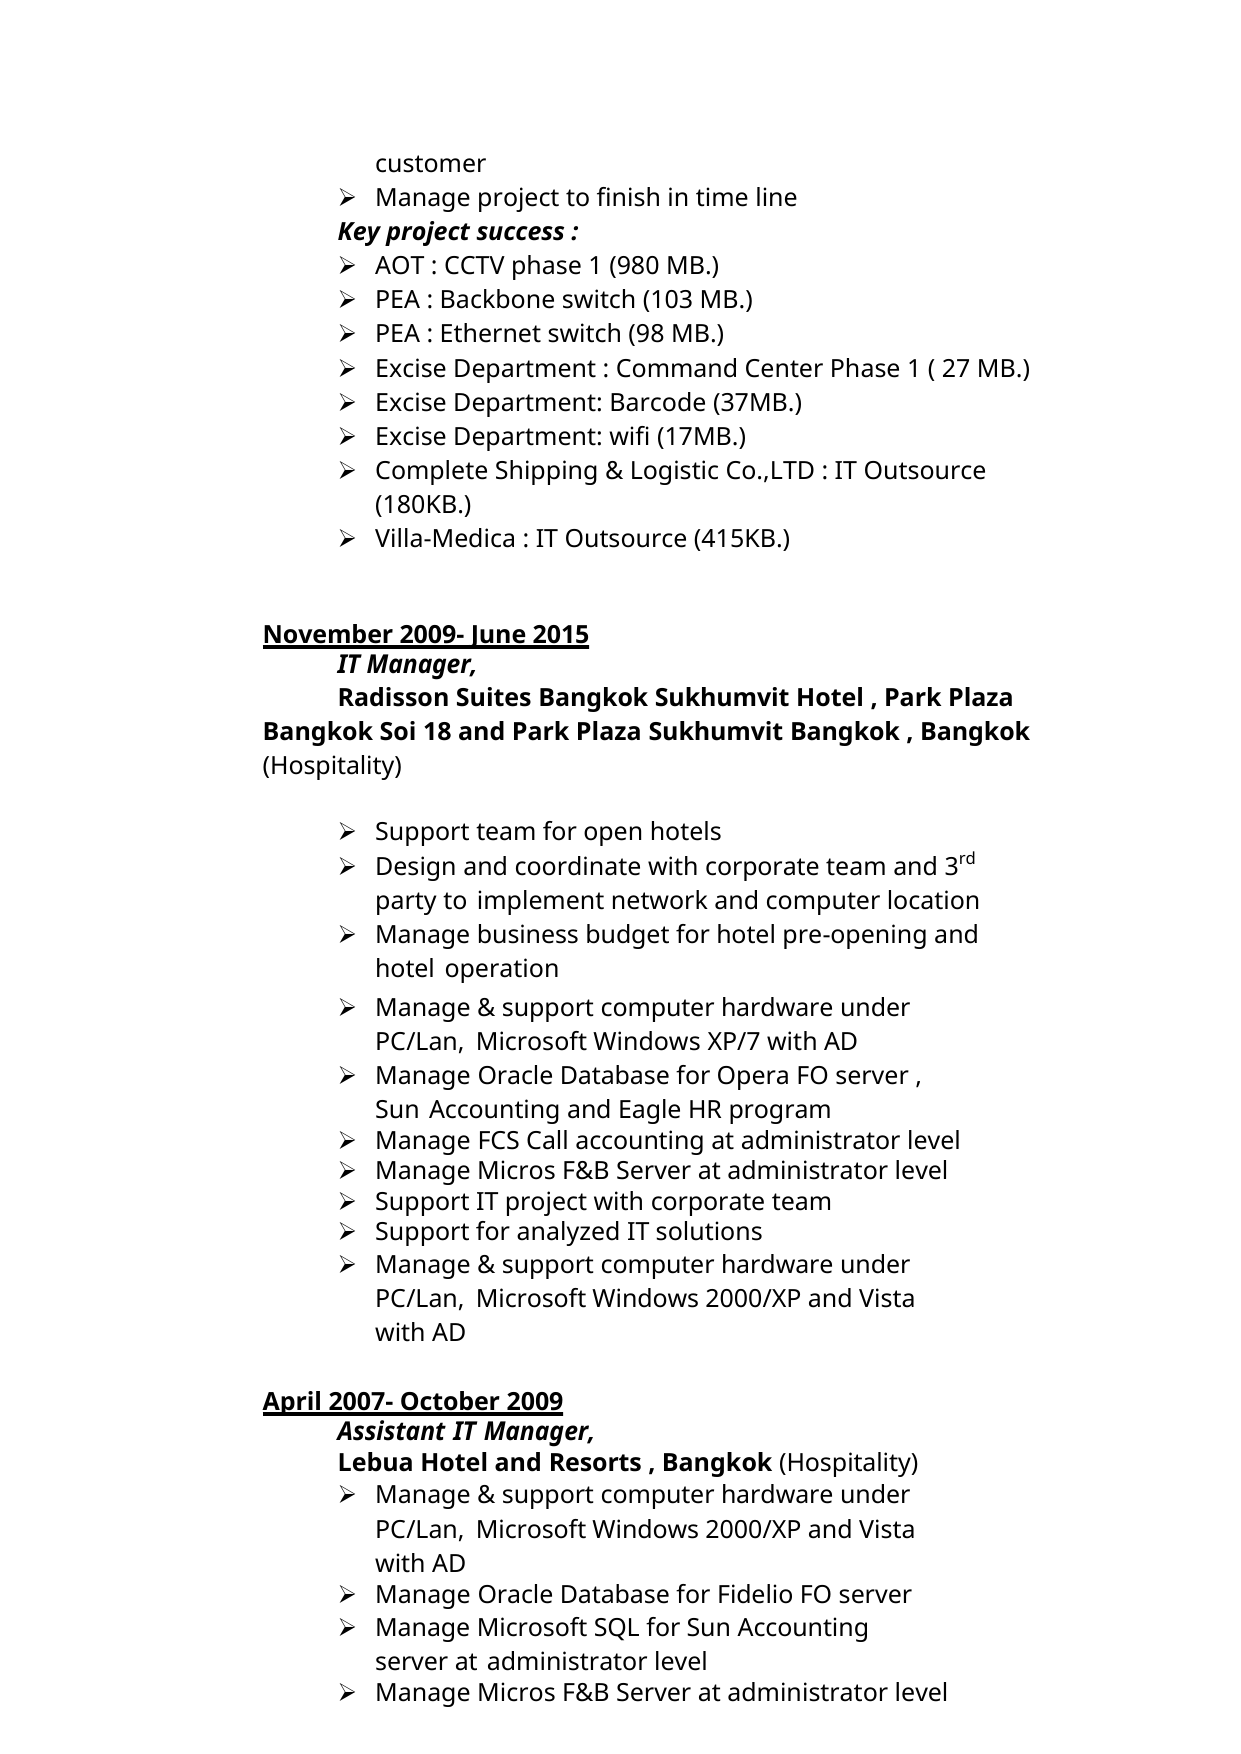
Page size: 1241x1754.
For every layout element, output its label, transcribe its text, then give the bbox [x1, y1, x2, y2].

list Design and coordinate with corporate team and 3rd party to implement network and computer location [337, 846, 1033, 917]
list PEA : Backbone switch (103 MB.) [337, 282, 1033, 316]
list AOT : CCTV phase 1 (980 MB.) [337, 248, 1033, 282]
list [337, 146, 1033, 180]
list Manage Oracle Database for Opera FO server , Sun Accounting and Eagle HR program [337, 1057, 943, 1126]
list Manage & support computer hardware under PC/Lan, Microsoft Windows 2000/XP and Vista with AD [337, 1477, 966, 1579]
list Manage business budget for hotel pre-opening and hotel operation [337, 917, 1001, 985]
list Manage project to finish in time line [337, 180, 1033, 214]
list Manage Microsoft SQL for Sun Accounting server at administrator level [337, 1609, 944, 1678]
list Villa-Medica : IT Outsource (415KB.) [337, 521, 1033, 554]
text Assistant IT Manager, [337, 1416, 1065, 1447]
text Lebua Hotel and Resorts , Bangkok (Hospitality) [337, 1447, 1065, 1477]
list Excise Department: wifi (17MB.) [337, 418, 1033, 452]
list Excise Department : Command Center Phase 1 ( 27 MB.) [337, 350, 1033, 384]
text November 2009- June 2015 [262, 619, 1065, 649]
list Complete Shipping & Logistic Co.,LTD : IT Outsource (180KB.) [337, 452, 1033, 521]
list Manage Micros F&B Server at administrator level [337, 1156, 1065, 1186]
text Key project success : [337, 214, 1033, 248]
list Manage & support computer hardware under PC/Lan, Microsoft Windows 2000/XP and Vista with AD [337, 1246, 966, 1348]
text IT Manager, [337, 649, 1065, 680]
list Manage Micros F&B Server at administrator level [337, 1678, 1065, 1708]
list Support team for open hotels [337, 816, 1065, 846]
list Excise Department: Barcode (37MB.) [337, 384, 1033, 418]
list Manage FCS Call accounting at administrator level [337, 1126, 1065, 1156]
list Manage & support computer hardware under PC/Lan, Microsoft Windows XP/7 with AD [337, 989, 966, 1057]
list PEA : Ethernet switch (98 MB.) [337, 316, 1033, 350]
list Support IT project with corporate team [337, 1186, 1065, 1216]
subtitle April 2007- October 2009 [262, 1387, 1065, 1416]
text Radisson Suites Bangkok Sukhumvit Hotel , Park Plaza Bangkok Soi 18 and Park Plaza Sukhumvit Bangkok , Bangkok (Hospitality) [262, 680, 1065, 782]
list Manage Oracle Database for Fidelio FO server [337, 1579, 1065, 1609]
list Support for analyzed IT solutions [337, 1216, 1065, 1246]
